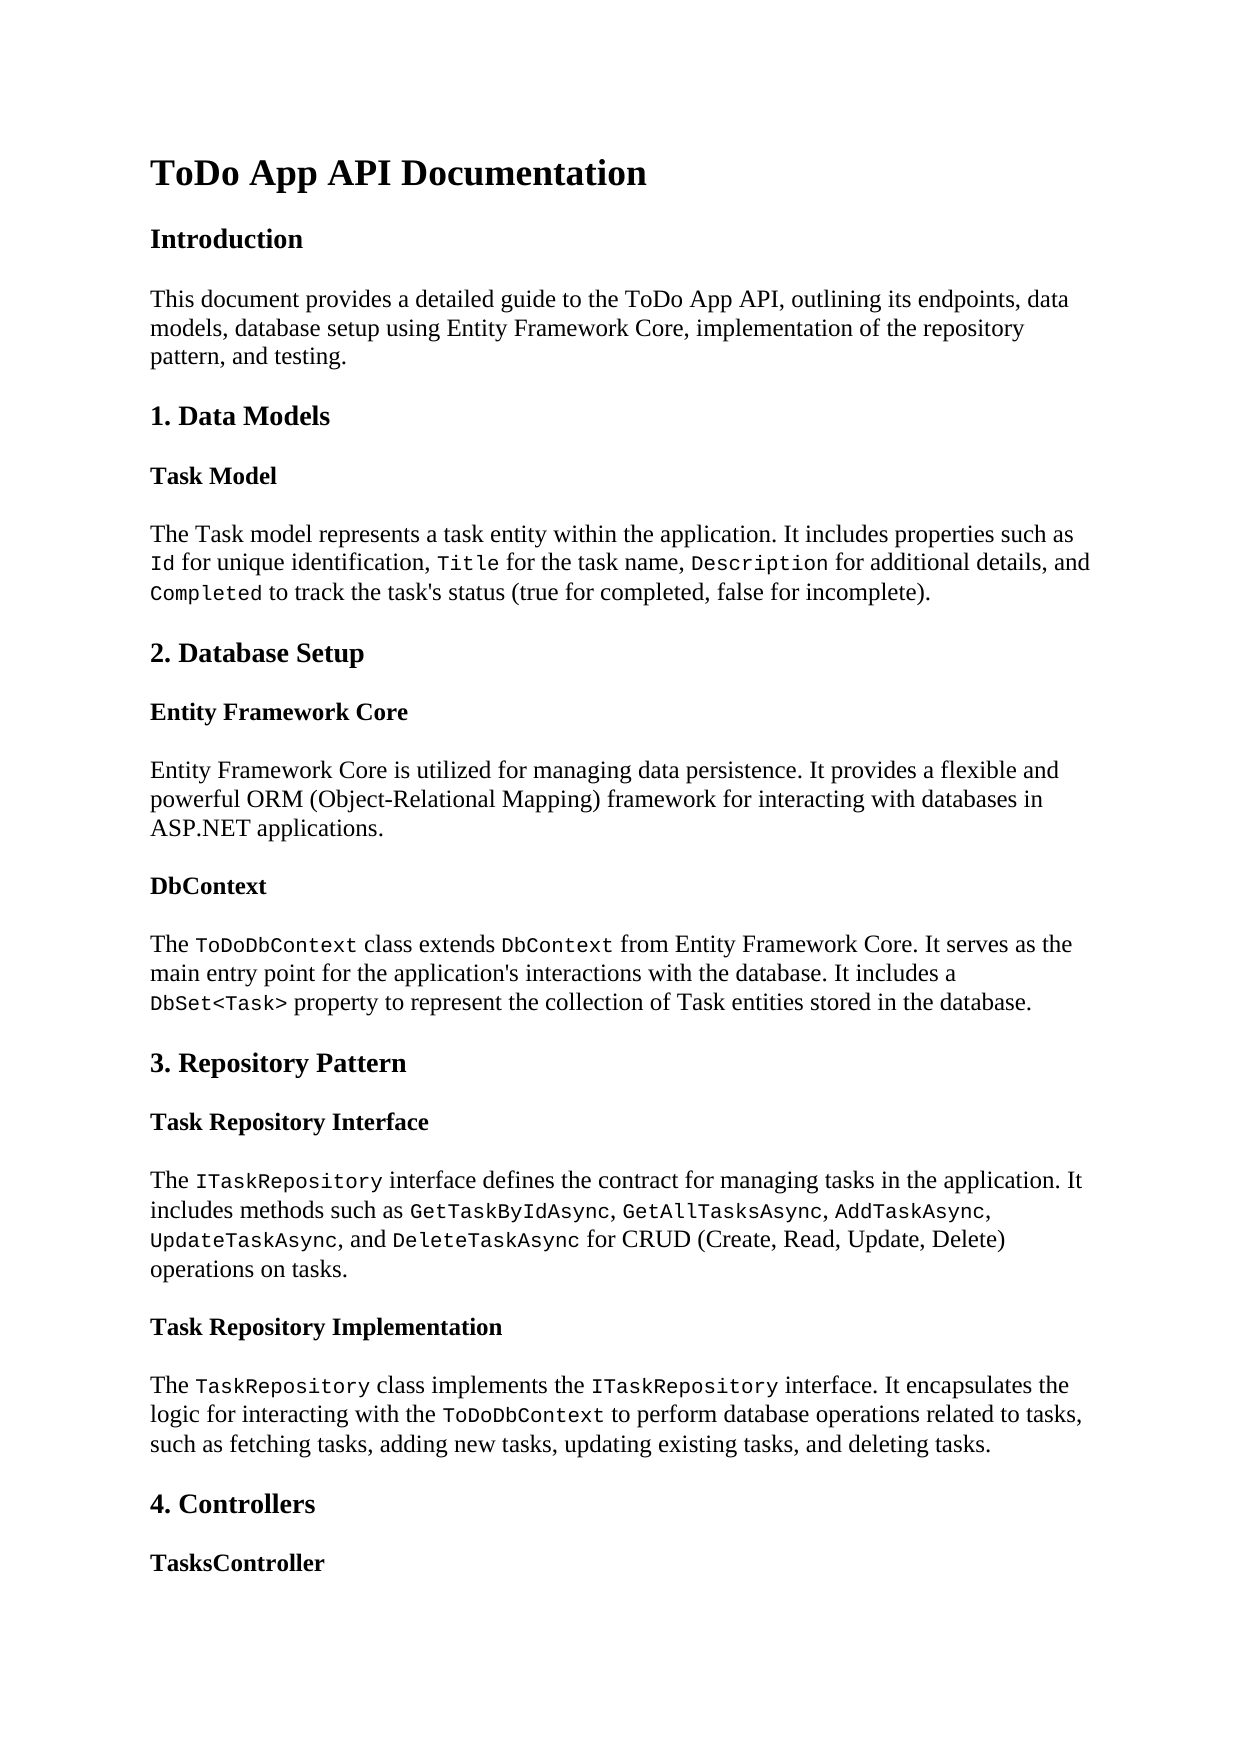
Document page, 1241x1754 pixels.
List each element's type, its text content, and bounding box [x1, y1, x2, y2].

text Entity Framework Core is utilized for managing data persistence. It provides a flexible and powerful ORM (Object-Relational Mapping) framework for interacting with databases in ASP.NET applications. [150, 755, 1090, 842]
text Entity Framework Core [150, 697, 1090, 726]
text 2. Database Setup [150, 636, 1090, 668]
text TasksController [150, 1548, 1090, 1577]
text The Task model represents a task entity within the application. It includes properties such as Id for unique identification, Title for the task name, Description for additional details, and Completed to track the task's status (true for completed, false for incomplete). [150, 519, 1090, 607]
text Task Repository Interface [150, 1107, 1090, 1136]
text The ToDoDbContext class extends DbContext from Entity Framework Core. It serves as the main entry point for the application's interactions with the database. It includes a DbSet<Task> property to represent the collection of Task entities stored in the database. [150, 929, 1090, 1017]
text This document provides a detailed guide to the ToDo App API, outlining its endpoints, data models, database setup using Entity Framework Core, implementation of the repository pattern, and testing. [150, 284, 1090, 370]
text The ITaskRepository interface defines the contract for managing tasks in the application. It includes methods such as GetTaskByIdAsync, GetAllTasksAsync, AddTaskAsync, UpdateTaskAsync, and DeleteTaskAsync for CRUD (Create, Read, Update, Delete) operations on tasks. [150, 1165, 1090, 1283]
text Task Repository Implementation [150, 1312, 1090, 1341]
text The TaskRepository class implements the ITaskRepository interface. It encapsulates the logic for interacting with the ToDoDbContext to perform database operations related to tasks, such as fetching tasks, adding new tasks, updating existing tasks, and deleting tasks. [150, 1370, 1090, 1458]
text DbContext [150, 871, 1090, 899]
text 3. Repository Pattern [150, 1046, 1090, 1078]
text 1. Data Models [150, 399, 1090, 432]
text ToDo App API Documentation [150, 150, 1090, 193]
text Introduction [150, 222, 1090, 255]
text 4. Controllers [150, 1487, 1090, 1519]
text Task Model [150, 461, 1090, 489]
